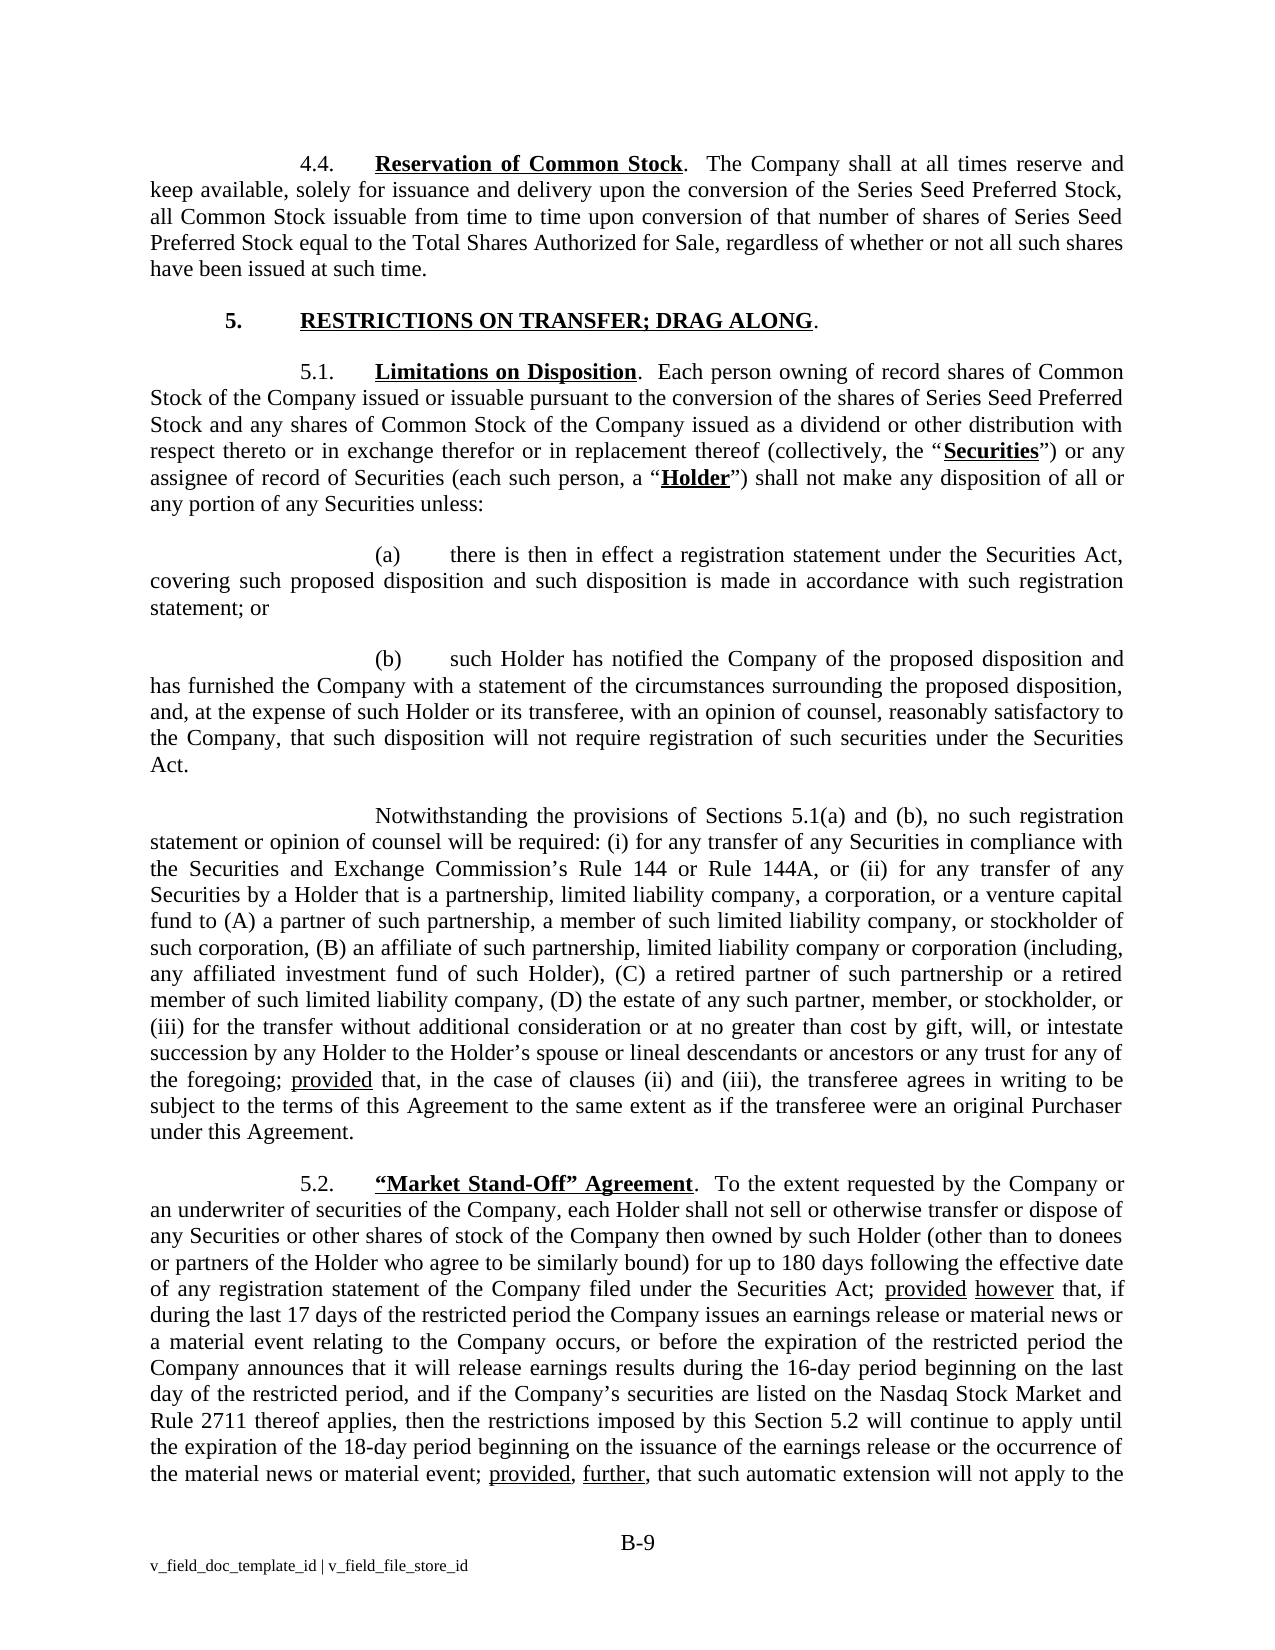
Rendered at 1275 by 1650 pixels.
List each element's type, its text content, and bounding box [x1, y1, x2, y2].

list Notwithstanding the provisions of Sections 5.1(a) and (b), no such registration statement or opinion of counsel will be required: (i) for any transfer of any Securities in compliance with the Securities and Exchange Commission’s Rule 144 or Rule 144A, or (ii) for any transfer of any Securities by a Holder that is a partnership, limited liability company, a corporation, or a venture capital fund to (A) a partner of such partnership, a member of such limited liability company, or stockholder of such corporation, (B) an affiliate of such partnership, limited liability company or corporation (including, any affiliated investment fund of such Holder), (C) a retired partner of such partnership or a retired member of such limited liability company, (D) the estate of any such partner, member, or stockholder, or (iii) for the transfer without additional consideration or at no greater than cost by gift, will, or intestate succession by any Holder to the Holder’s spouse or lineal descendants or ancestors or any trust for any of the foregoing; provided that, in the case of clauses (ii) and (iii), the transferee agrees in writing to be subject to the terms of this Agreement to the same extent as if the transferee were an original Purchaser under this Agreement. [150, 802, 1125, 1145]
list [150, 1170, 1125, 1486]
list Limitations on Disposition. Each person owning of record shares of Common Stock of the Company issued or issuable pursuant to the conversion of the shares of Series Seed Preferred Stock and any shares of Common Stock of the Company issued as a dividend or other distribution with respect thereto or in exchange therefor or in replacement thereof (collectively, the “Securities”) or any assignee of record of Securities (each such person, a “Holder”) shall not make any disposition of all or any portion of any Securities unless: [150, 358, 1125, 516]
list (b) such Holder has notified the Company of the proposed disposition and has furnished the Company with a statement of the circumstances surrounding the proposed disposition, and, at the expense of such Holder or its transferee, with an opinion of counsel, reasonably satisfactory to the Company, that such disposition will not require registration of such securities under the Securities Act. [150, 645, 1125, 777]
list RESTRICTIONS ON TRANSFER; DRAG ALONG. [150, 307, 1125, 333]
list Reservation of Common Stock. The Company shall at all times reserve and keep available, solely for issuance and delivery upon the conversion of the Series Seed Preferred Stock, all Common Stock issuable from time to time upon conversion of that number of shares of Series Seed Preferred Stock equal to the Total Shares Authorized for Sale, regardless of whether or not all such shares have been issued at such time. [150, 150, 1125, 282]
list (a) there is then in effect a registration statement under the Securities Act, covering such proposed disposition and such disposition is made in accordance with such registration statement; or [150, 541, 1125, 620]
